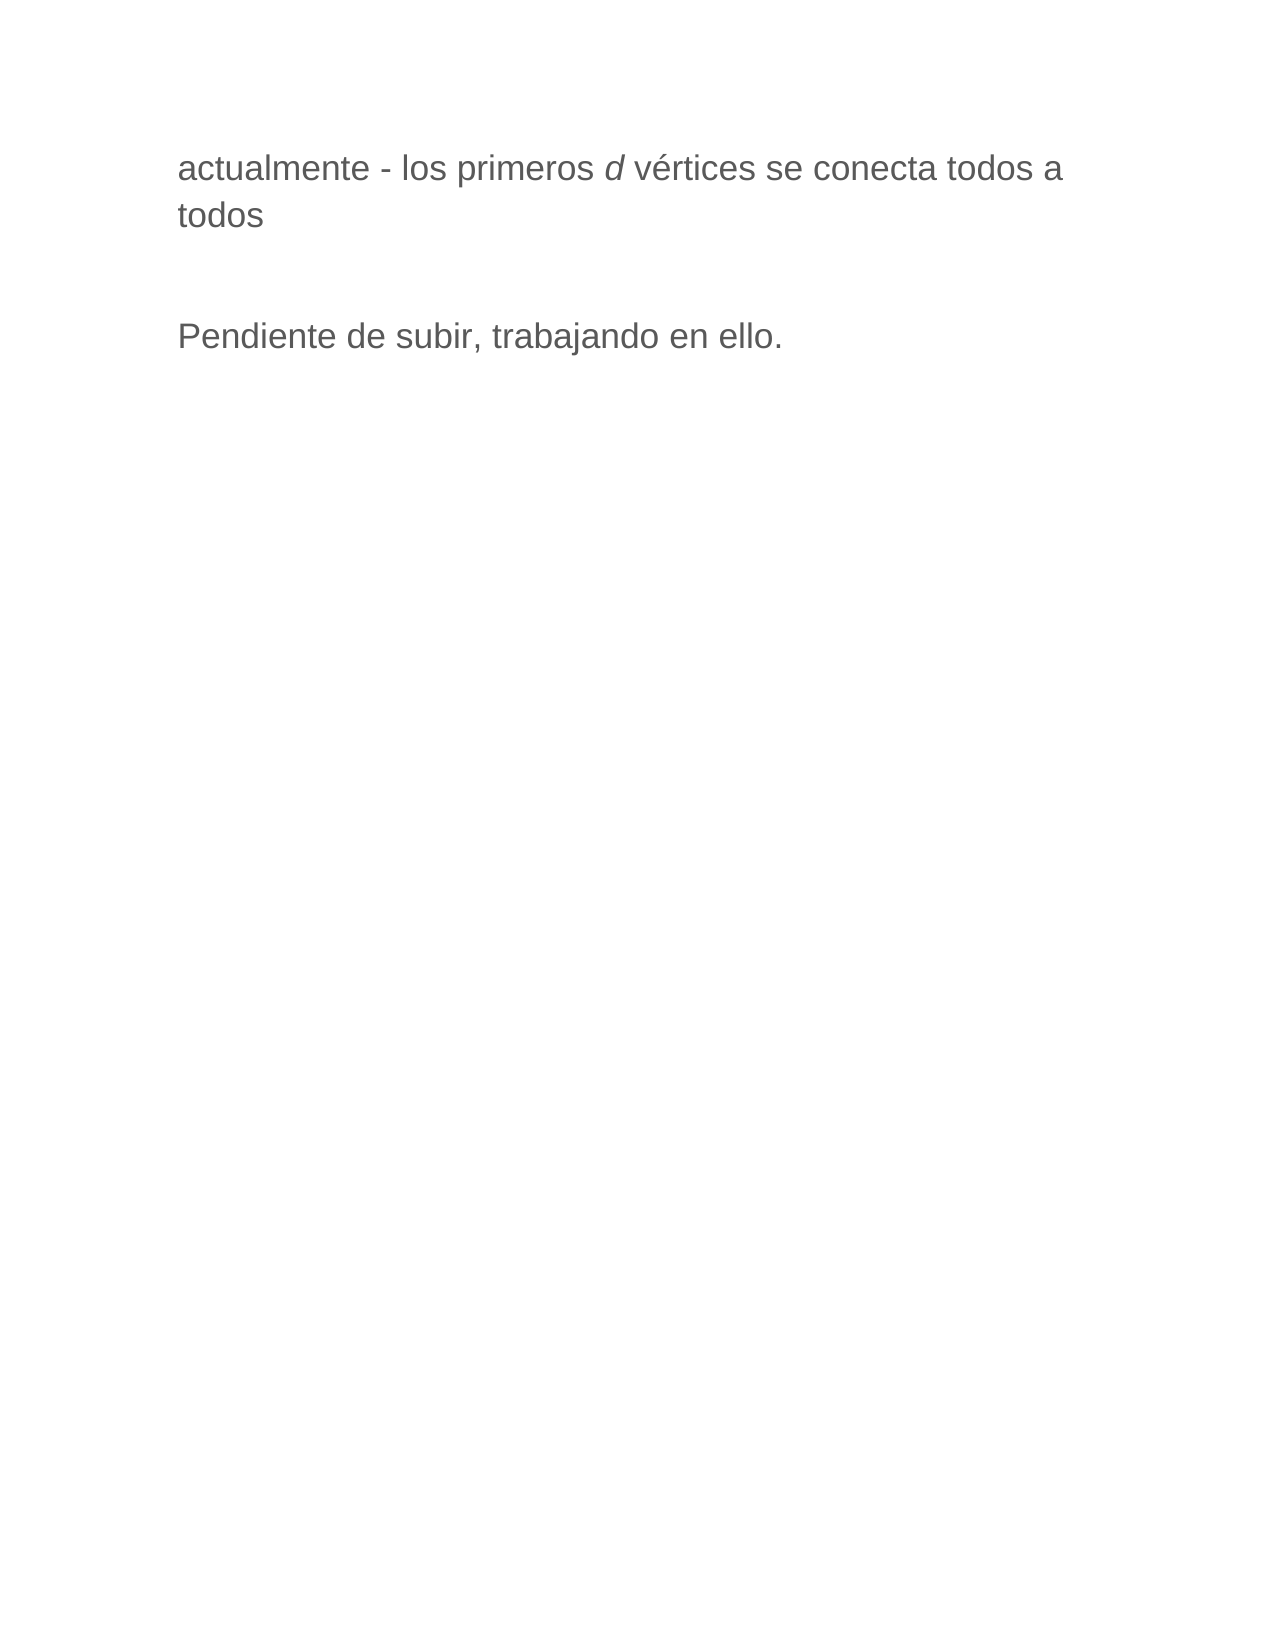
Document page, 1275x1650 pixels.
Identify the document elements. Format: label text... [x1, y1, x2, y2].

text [177, 148, 1098, 235]
text Pendiente de subir, trabajando en ello. [177, 315, 1098, 356]
